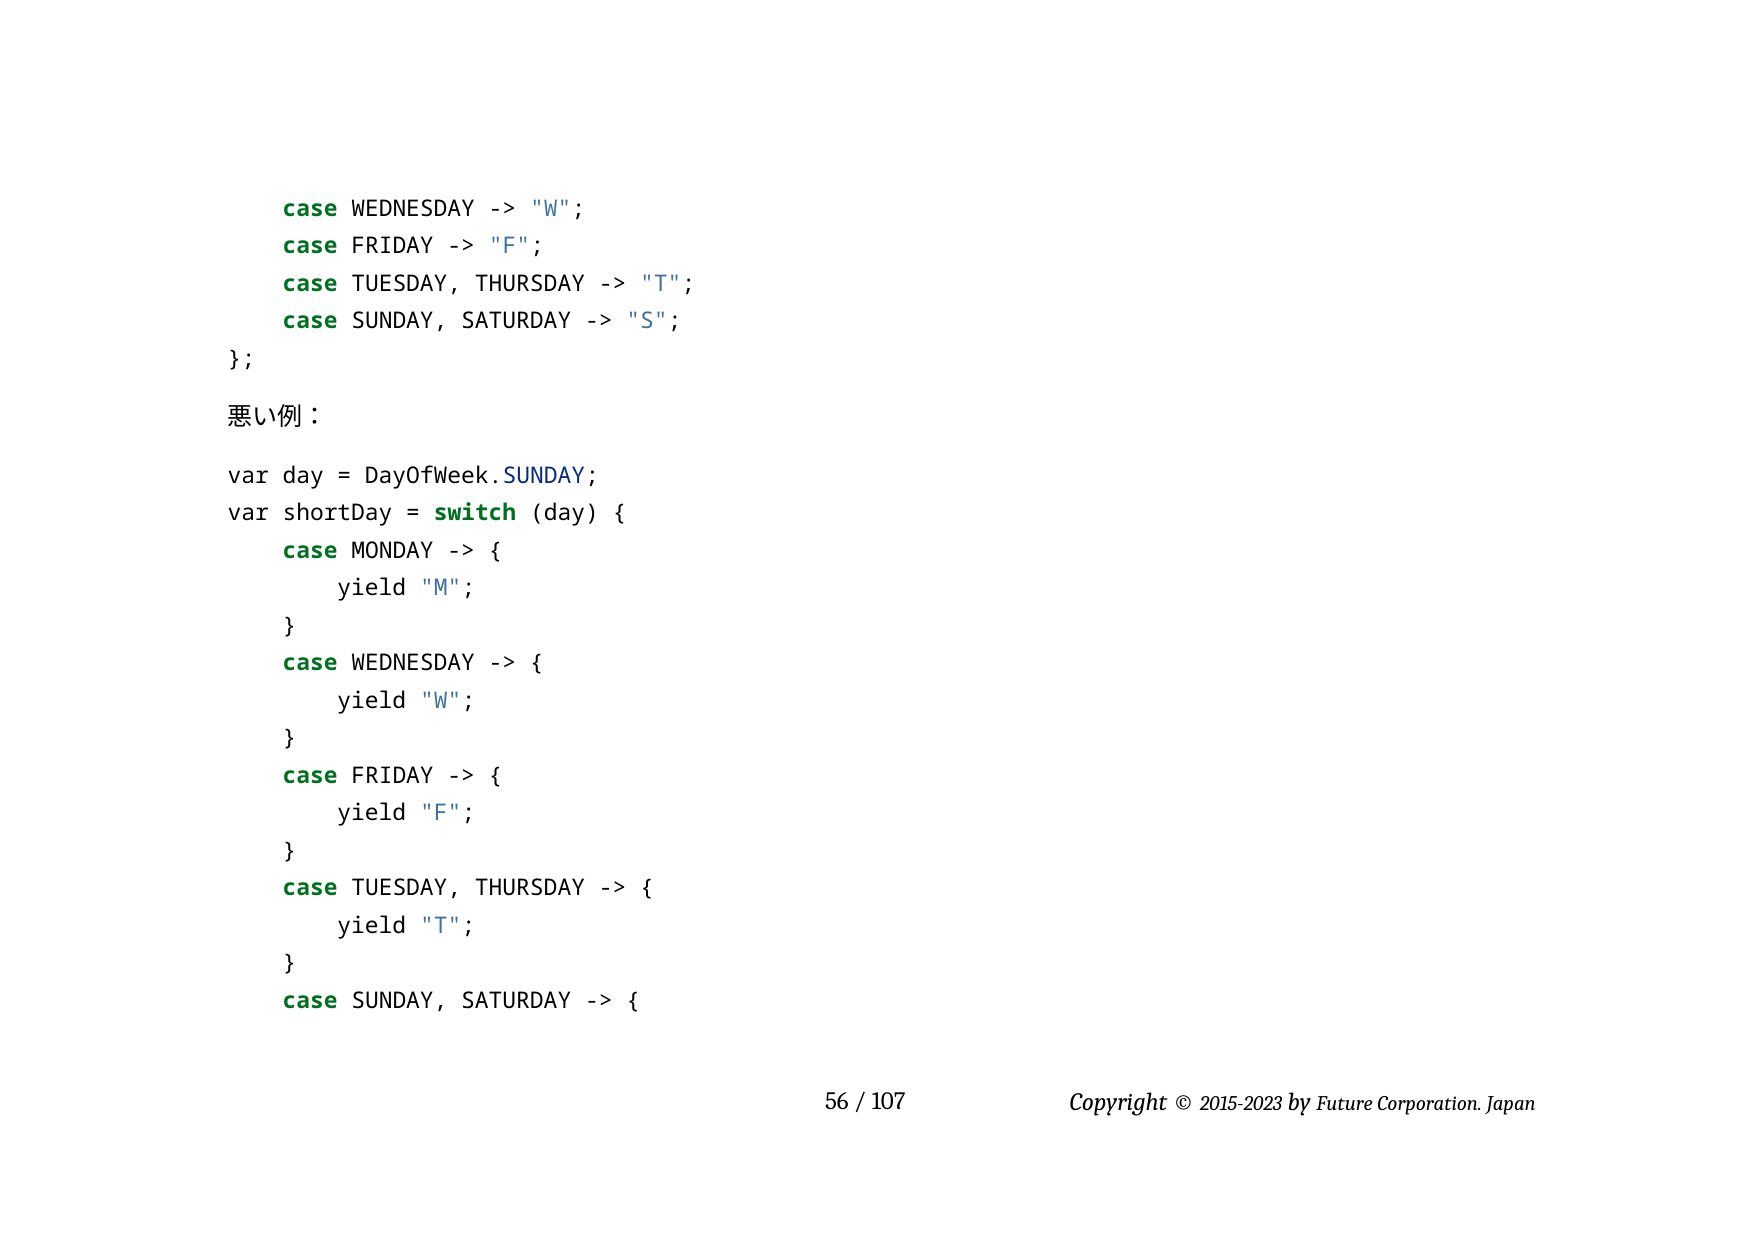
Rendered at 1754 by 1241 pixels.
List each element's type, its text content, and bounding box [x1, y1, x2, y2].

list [177, 189, 1547, 376]
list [177, 456, 1547, 1018]
list 悪い例： [177, 397, 1547, 435]
